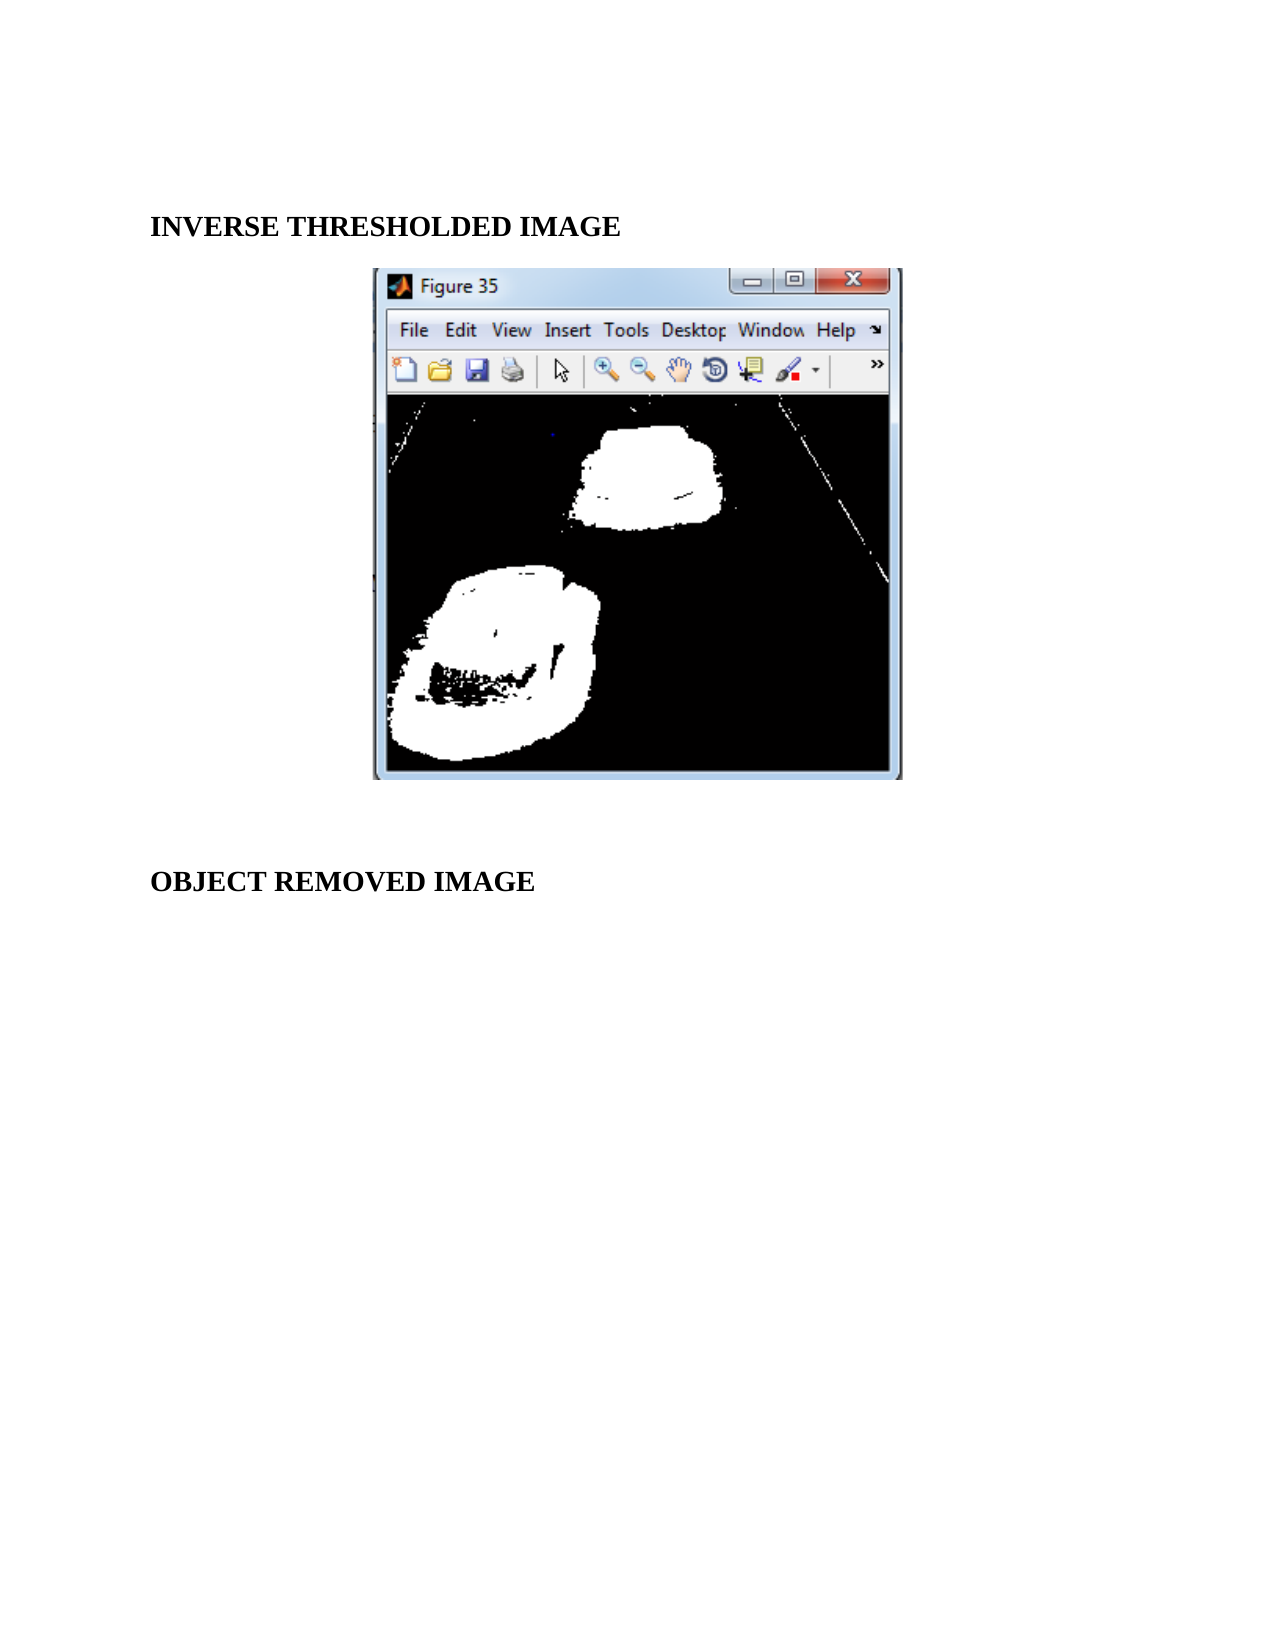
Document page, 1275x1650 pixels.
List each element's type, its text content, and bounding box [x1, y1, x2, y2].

text OBJECT REMOVED IMAGE [150, 864, 1125, 898]
text INVERSE THRESHOLDED IMAGE [150, 209, 1125, 243]
picture [372, 268, 903, 780]
